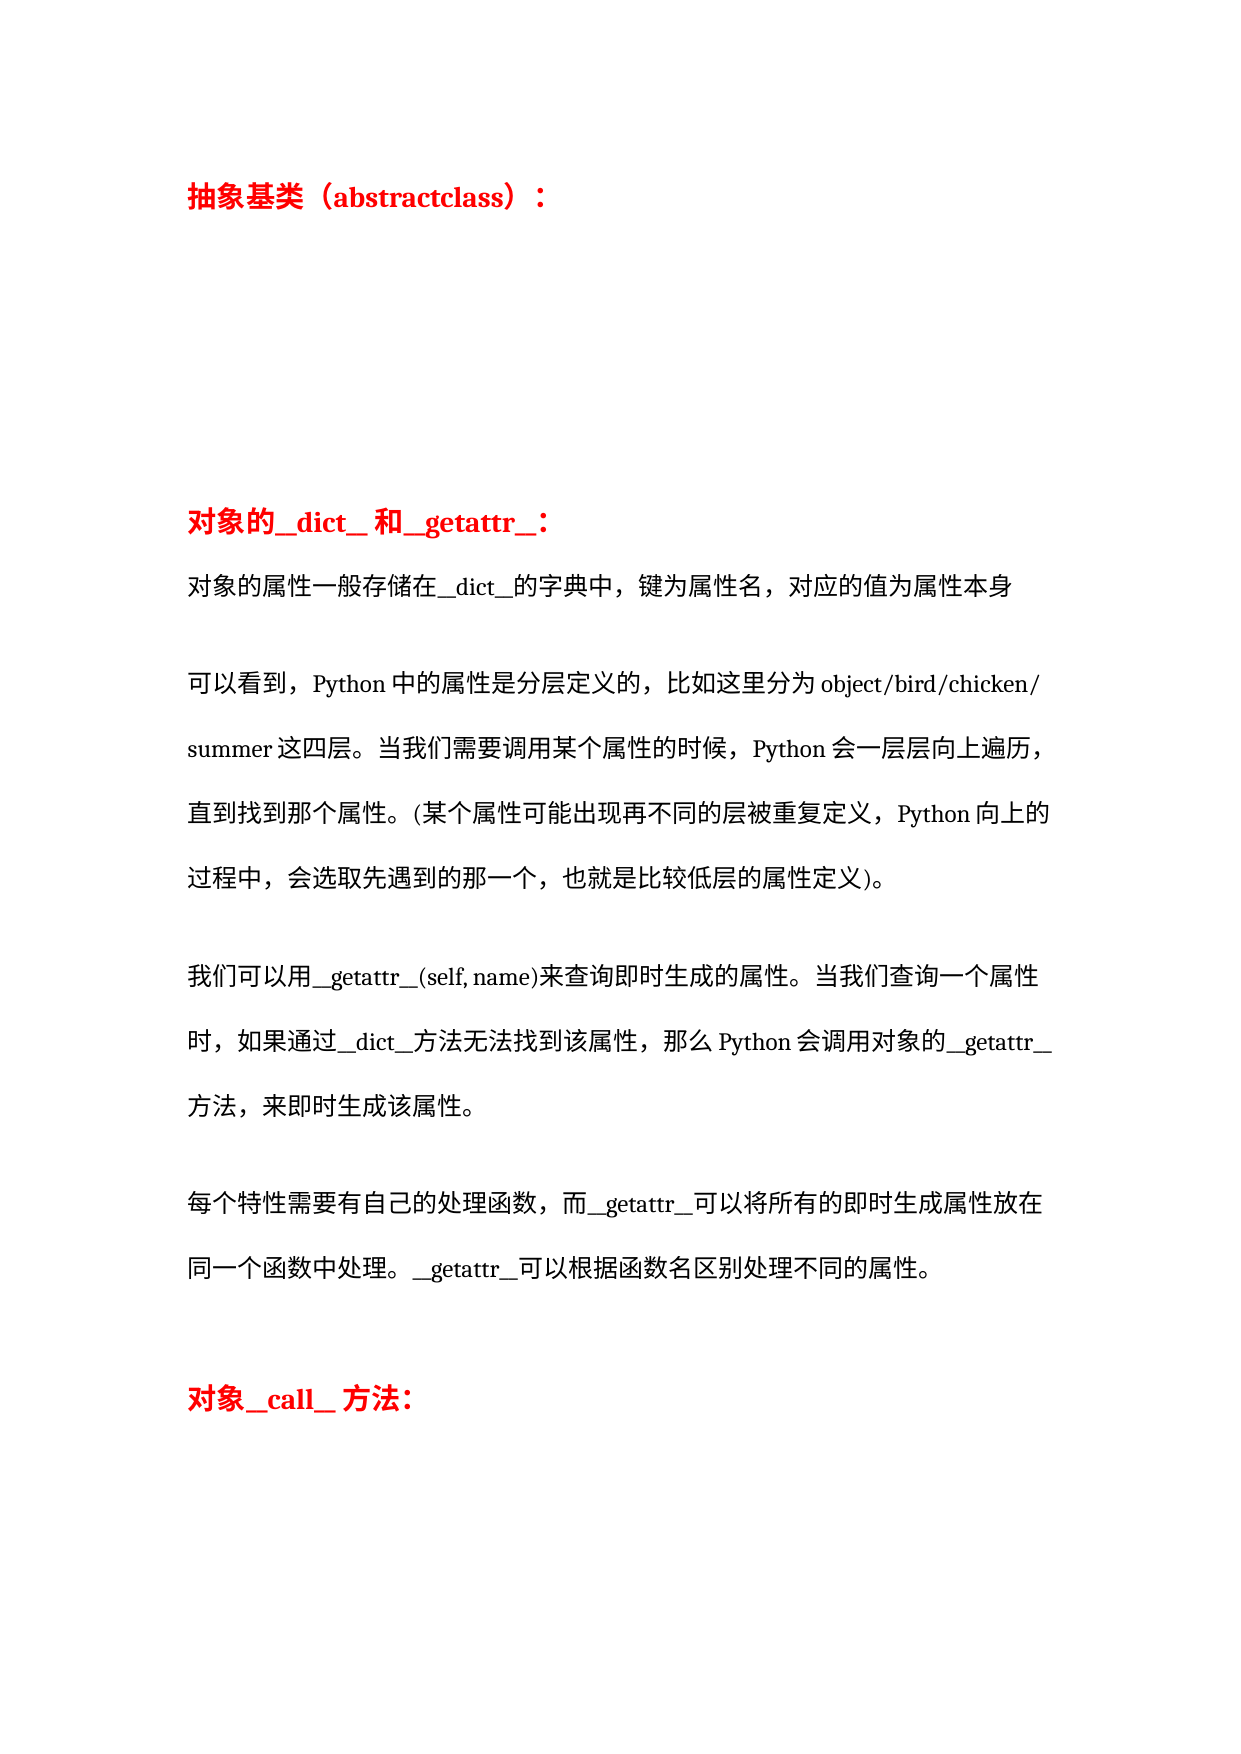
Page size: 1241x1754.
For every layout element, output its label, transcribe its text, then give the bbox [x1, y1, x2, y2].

text 对象的属性一般存储在__dict__的字典中，键为属性名，对应的值为属性本身 [187, 552, 1053, 617]
text 对象的__dict__ 和__getattr__： [187, 487, 1053, 552]
text 抽象基类（abstractclass）： [187, 162, 1053, 227]
text 我们可以用__getattr__(self, name)来查询即时生成的属性。当我们查询一个属性时，如果通过__dict__方法无法找到该属性，那么Python会调用对象的__getattr__方法，来即时生成该属性。 [187, 942, 1053, 1137]
text 可以看到，Python中的属性是分层定义的，比如这里分为object/bird/chicken/summer这四层。当我们需要调用某个属性的时候，Python会一层层向上遍历，直到找到那个属性。(某个属性可能出现再不同的层被重复定义，Python向上的过程中，会选取先遇到的那一个，也就是比较低层的属性定义)。 [187, 649, 1053, 909]
text 每个特性需要有自己的处理函数，而__getattr__可以将所有的即时生成属性放在同一个函数中处理。__getattr__可以根据函数名区别处理不同的属性。 [187, 1169, 1053, 1299]
text 对象__call__ 方法： [187, 1364, 1053, 1429]
